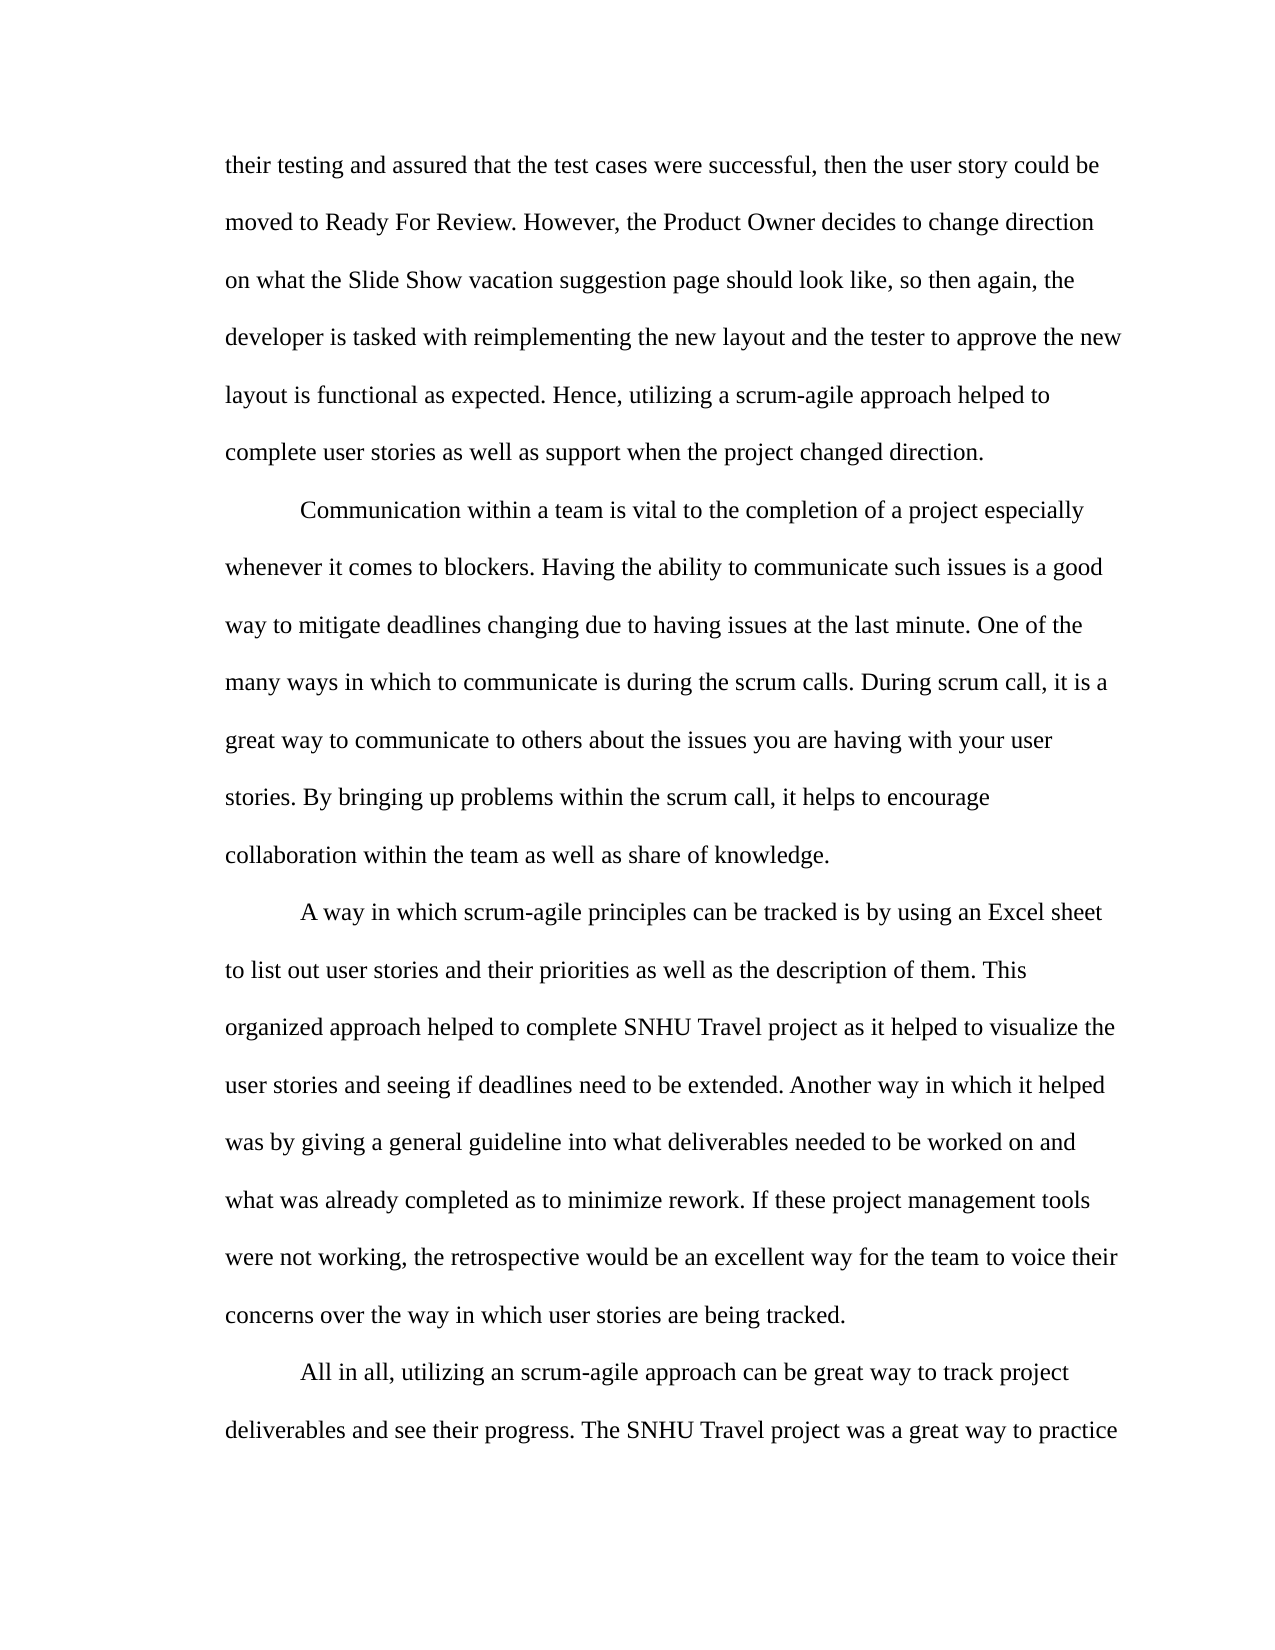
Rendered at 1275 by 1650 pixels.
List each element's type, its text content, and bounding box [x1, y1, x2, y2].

text A way in which scrum-agile principles can be tracked is by using an Excel sheet to list out user stories and their priorities as well as the description of them. This organized approach helped to complete SNHU Travel project as it helped to visualize the user stories and seeing if deadlines need to be extended. Another way in which it helped was by giving a general guideline into what deliverables needed to be worked on and what was already completed as to minimize rework. If these project management tools were not working, the retrospective would be an excellent way for the team to voice their concerns over the way in which user stories are being tracked. [225, 897, 1125, 1329]
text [225, 1357, 1125, 1444]
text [225, 150, 1125, 466]
text Communication within a team is vital to the completion of a project especially whenever it comes to blockers. Having the ability to communicate such issues is a good way to mitigate deadlines changing due to having issues at the last minute. One of the many ways in which to communicate is during the scrum calls. During scrum call, it is a great way to communicate to others about the issues you are having with your user stories. By bringing up problems within the scrum call, it helps to encourage collaboration within the team as well as share of knowledge. [225, 495, 1125, 869]
